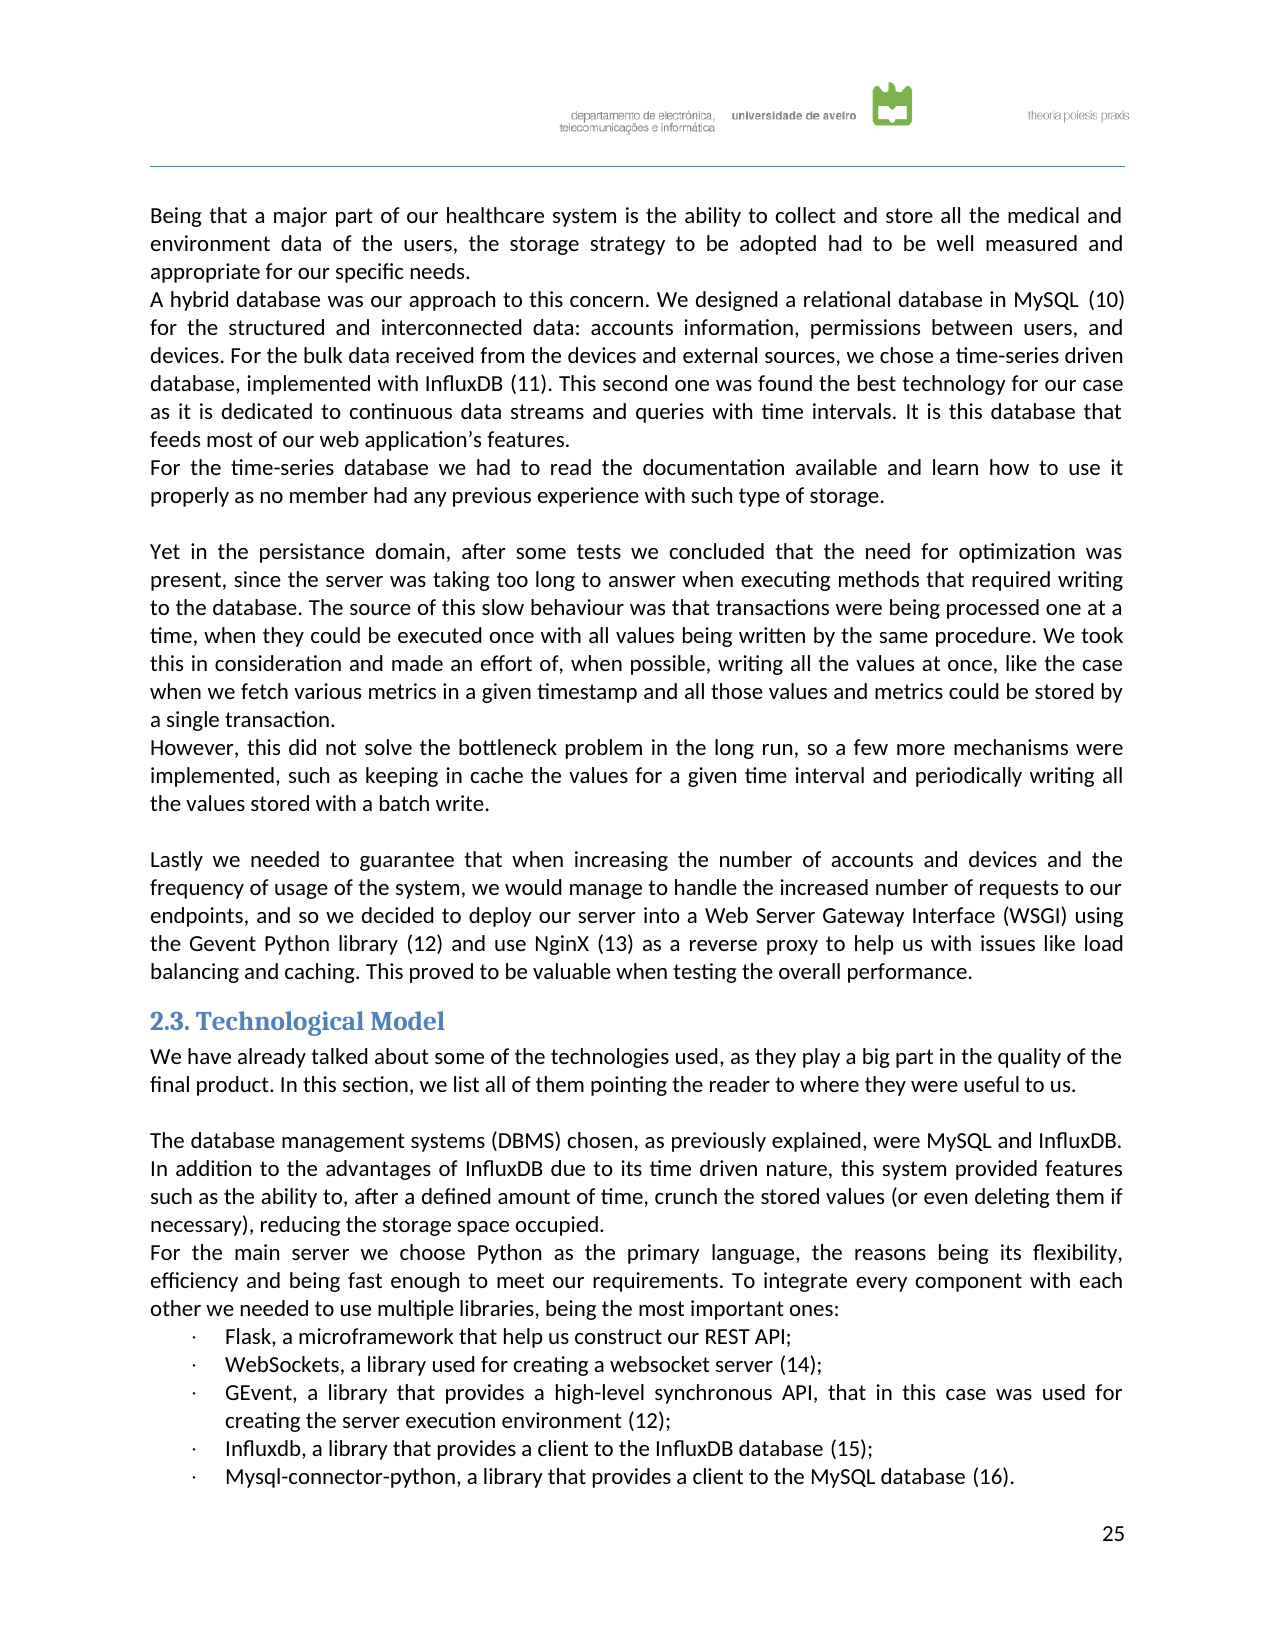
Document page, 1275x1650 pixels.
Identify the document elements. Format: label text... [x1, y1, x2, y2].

text We have already talked about some of the technologies used, as they play a big part in the quality of the final product. In this section, we list all of them pointing the reader to where they were useful to us. [150, 1042, 1125, 1098]
text Yet in the persistance domain, after some tests we concluded that the need for optimization was present, since the server was taking too long to answer when executing methods that required writing to the database. The source of this slow behaviour was that transactions were being processed one at a time, when they could be executed once with all values being written by the same procedure. We took this in consideration and made an effort of, when possible, writing all the values at once, like the case when we fetch various metrics in a given timestamp and all those values and metrics could be stored by a single transaction. [150, 537, 1125, 733]
text Lastly we needed to guarantee that when increasing the number of accounts and devices and the frequency of usage of the system, we would manage to handle the increased number of requests to our endpoints, and so we decided to deploy our server into a Web Server Gateway Interface (WSGI) using the Gevent Python library and use NginX as a reverse proxy to help us with issues like load balancing and caching. This proved to be valuable when testing the overall performance. [150, 845, 1125, 985]
text Being that a major part of our healthcare system is the ability to collect and store all the medical and environment data of the users, the storage strategy to be adopted had to be well measured and appropriate for our specific needs. [150, 201, 1125, 285]
picture [549, 75, 1145, 143]
text However, this did not solve the bottleneck problem in the long run, so a few more mechanisms were implemented, such as keeping in cache the values for a given time interval and periodically writing all the values stored with a batch write. [150, 733, 1125, 817]
text For the main server we choose Python as the primary language, the reasons being its flexibility, efficiency and being fast enough to meet our requirements. To integrate every component with each other we needed to use multiple libraries, being the most important ones: [150, 1238, 1125, 1322]
list Mysql-connector-python, a library that provides a client to the MySQL database . [187, 1462, 1125, 1490]
list Flask, a microframework that help us construct our REST API; [187, 1322, 1125, 1350]
text A hybrid database was our approach to this concern. We designed a relational database in MySQL for the structured and interconnected data: accounts information, permissions between users, and devices. For the bulk data received from the devices and external sources, we chose a time-series driven database, implemented with InfluxDB . This second one was found the best technology for our case as it is dedicated to continuous data streams and queries with time intervals. It is this database that feeds most of our web application’s features. [150, 285, 1125, 453]
list Influxdb, a library that provides a client to the InfluxDB database ; [187, 1434, 1125, 1462]
list WebSockets, a library used for creating a websocket server ; [187, 1350, 1125, 1378]
subtitle 2.3. Technological Model [150, 1006, 1125, 1037]
text For the time-series database we had to read the documentation available and learn how to use it properly as no member had any previous experience with such type of storage. [150, 453, 1125, 509]
list GEvent, a library that provides a high-level synchronous API, that in this case was used for creating the server execution environment ; [187, 1378, 1125, 1434]
text The database management systems (DBMS) chosen, as previously explained, were MySQL and InfluxDB. In addition to the advantages of InfluxDB due to its time driven nature, this system provided features such as the ability to, after a defined amount of time, crunch the stored values (or even deleting them if necessary), reducing the storage space occupied. [150, 1126, 1125, 1238]
